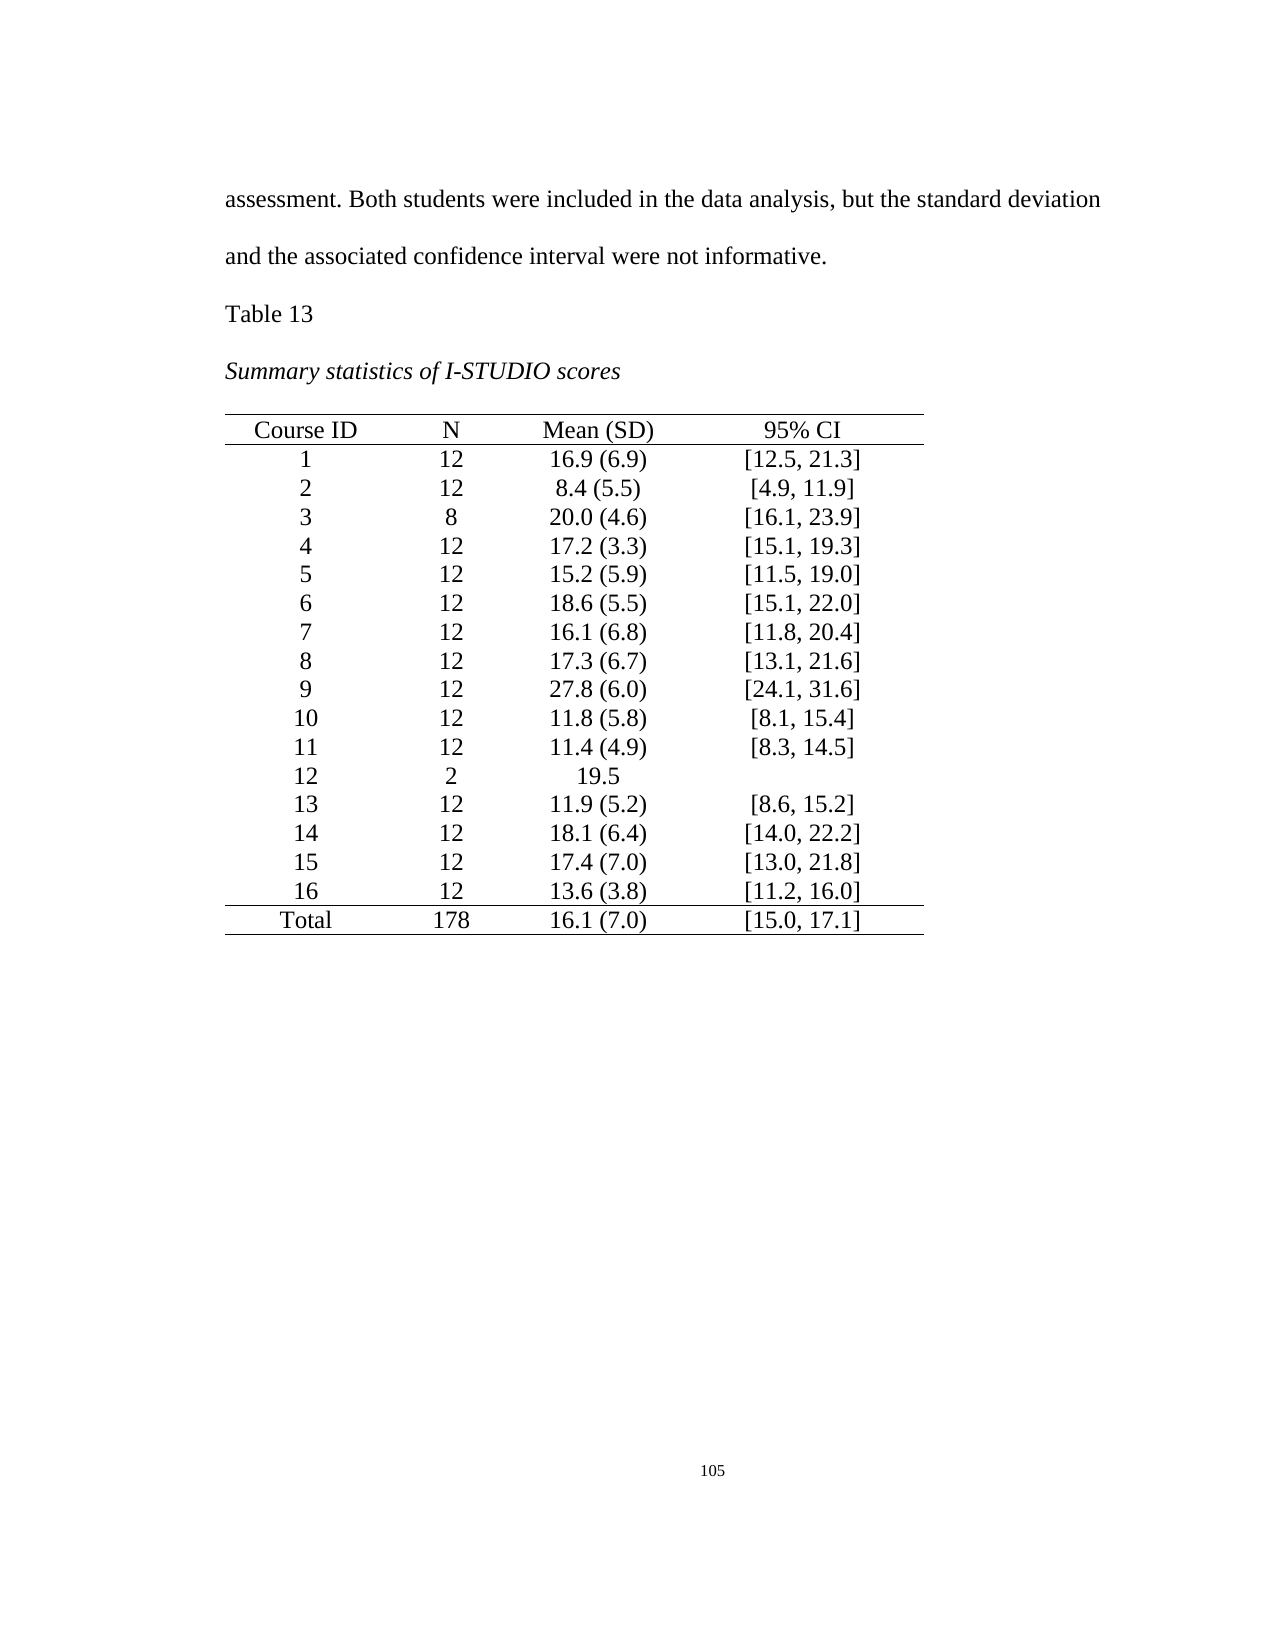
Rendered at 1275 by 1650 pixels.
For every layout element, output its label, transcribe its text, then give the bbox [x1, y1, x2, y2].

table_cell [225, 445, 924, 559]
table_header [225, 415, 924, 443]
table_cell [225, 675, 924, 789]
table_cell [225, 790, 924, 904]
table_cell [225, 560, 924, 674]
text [225, 184, 1125, 270]
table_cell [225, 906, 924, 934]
